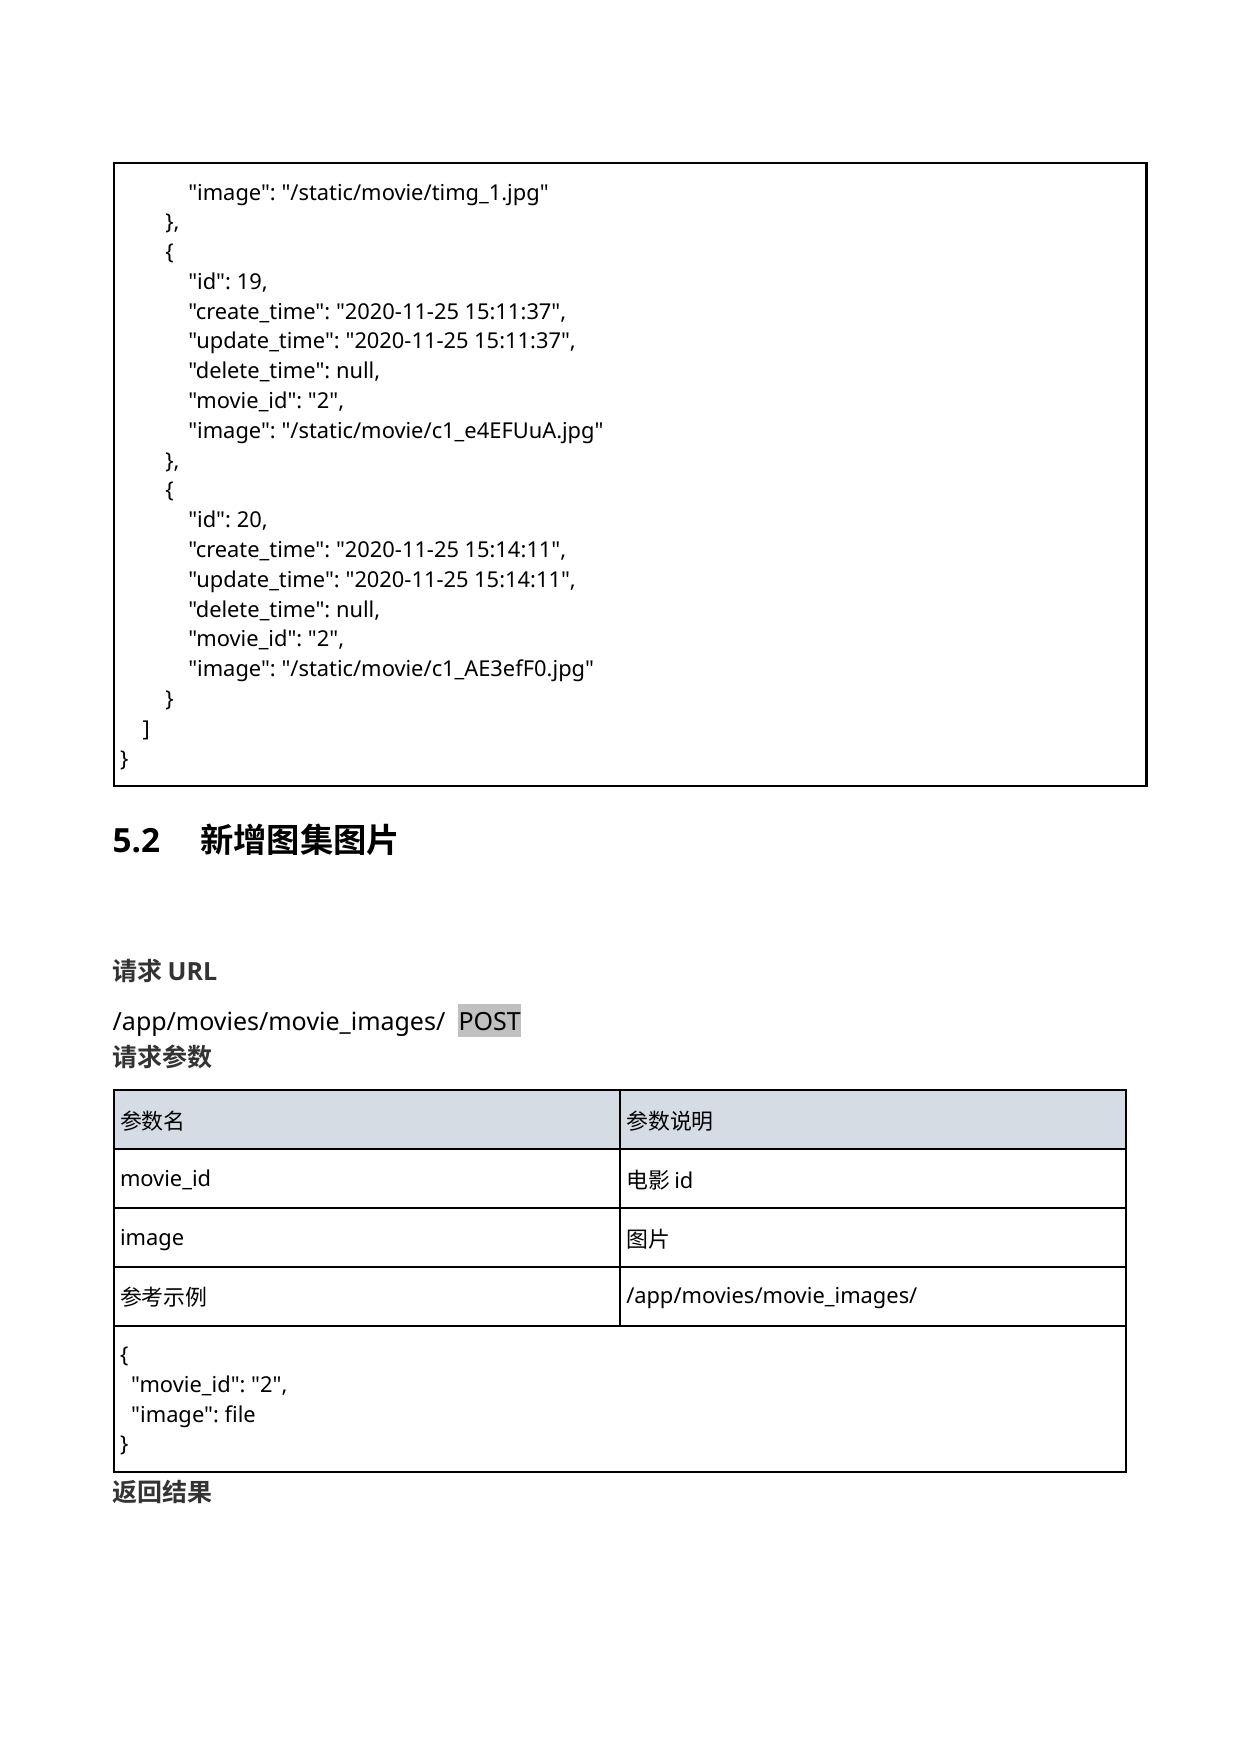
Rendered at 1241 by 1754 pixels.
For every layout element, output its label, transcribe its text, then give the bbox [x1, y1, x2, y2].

text 请求参数 [112, 1037, 1128, 1074]
table_cell movie_id [115, 1150, 619, 1207]
table_cell 图片 [621, 1209, 1125, 1266]
table_cell 参考示例 [115, 1268, 619, 1324]
text /app/movies/movie_images/ POST [112, 1003, 1128, 1037]
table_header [115, 164, 1145, 785]
table_cell { "movie_id": "2", "image": file } [115, 1327, 1125, 1471]
table_cell image [115, 1209, 619, 1266]
table_cell 电影id [621, 1150, 1125, 1207]
text 返回结果 [112, 1473, 1128, 1509]
subtitle 新增图集图片 [112, 814, 1128, 862]
table_header 参数说明 [621, 1091, 1125, 1148]
table_header 参数名 [115, 1091, 619, 1148]
text 请求URL [112, 952, 1128, 988]
table_cell /app/movies/movie_images/ [621, 1268, 1125, 1324]
